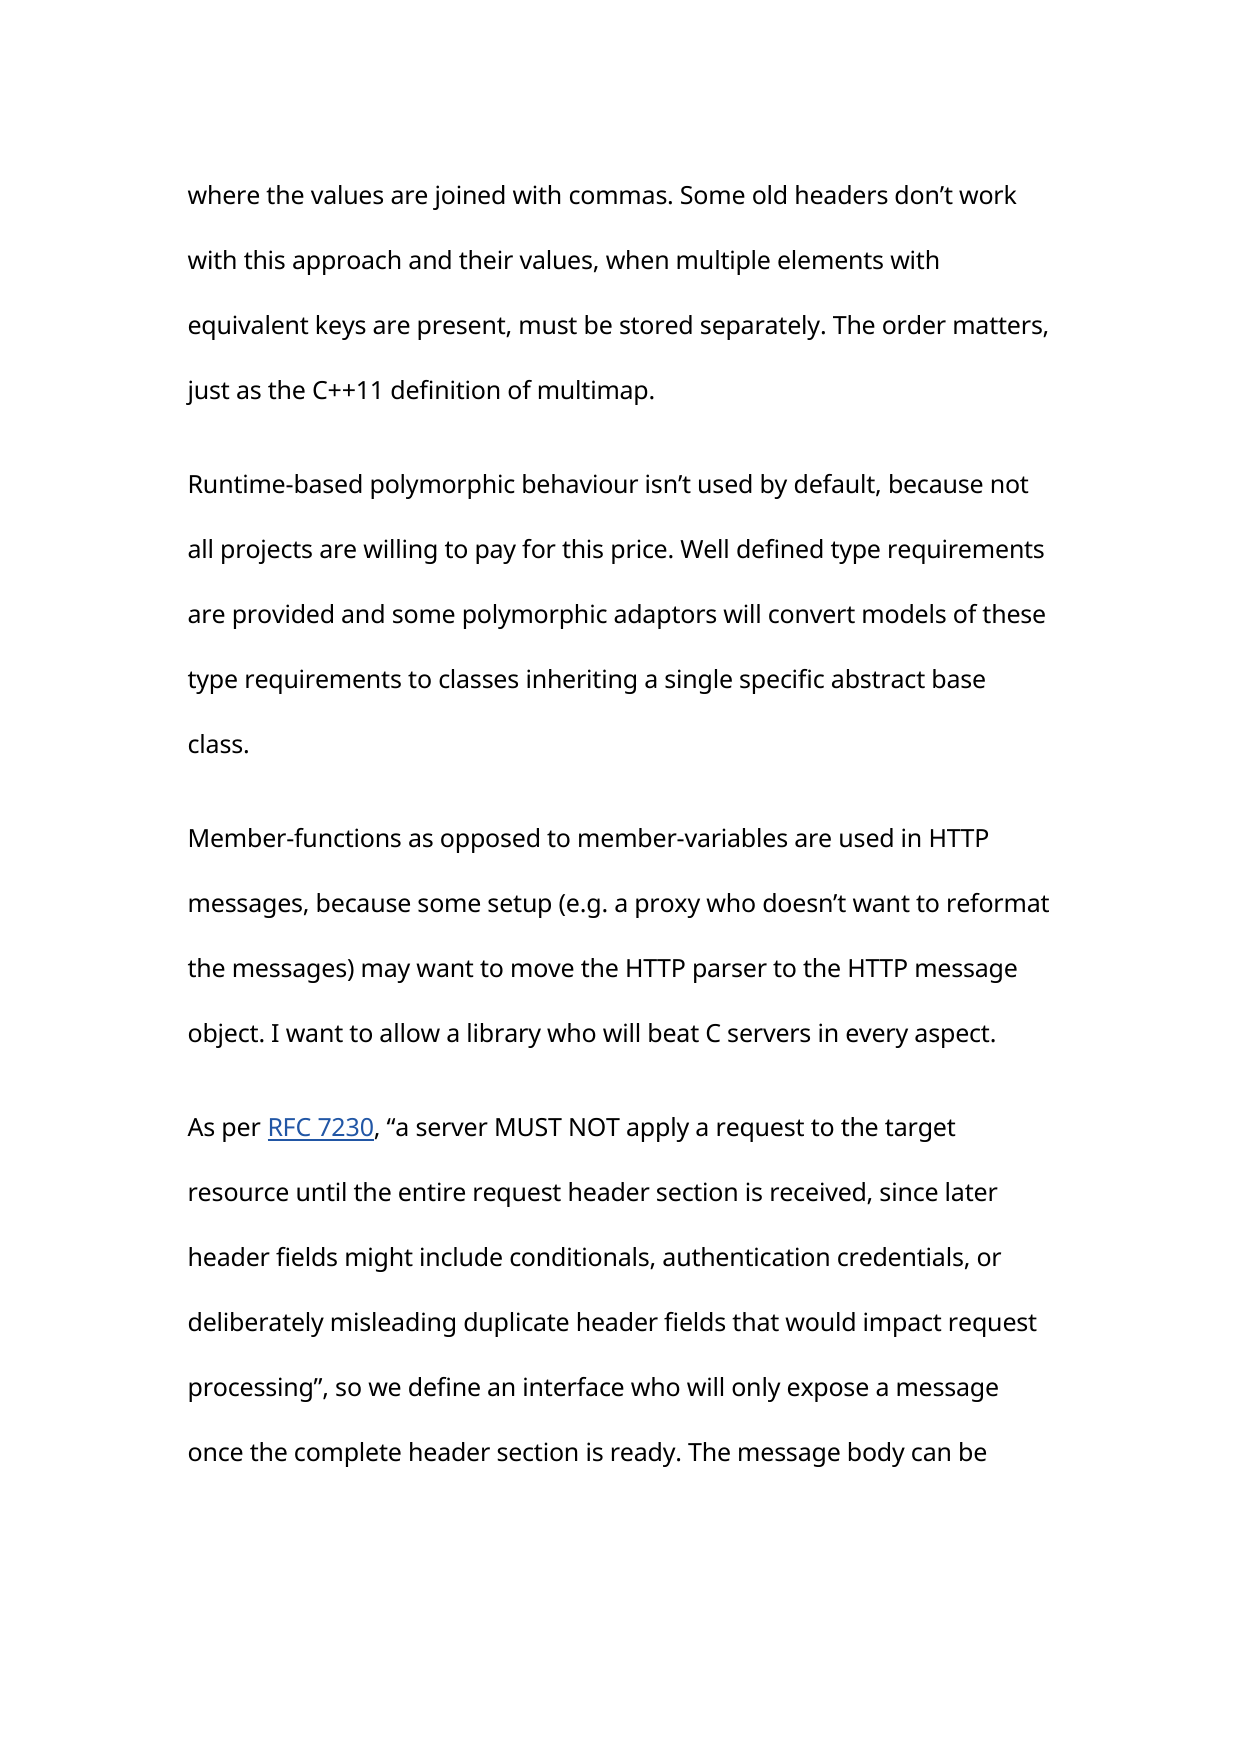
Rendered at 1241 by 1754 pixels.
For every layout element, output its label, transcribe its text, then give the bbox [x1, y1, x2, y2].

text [187, 1094, 1053, 1484]
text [187, 162, 1053, 422]
text Runtime-based polymorphic behaviour isn’t used by default, because not all projects are willing to pay for this price. Well defined type requirements are provided and some polymorphic adaptors will convert models of these type requirements to classes inheriting a single specific abstract base class. [187, 451, 1053, 776]
text Member-functions as opposed to member-variables are used in HTTP messages, because some setup (e.g. a proxy who doesn’t want to reformat the messages) may want to move the HTTP parser to the HTTP message object. I want to allow a library who will beat C servers in every aspect. [187, 805, 1053, 1065]
